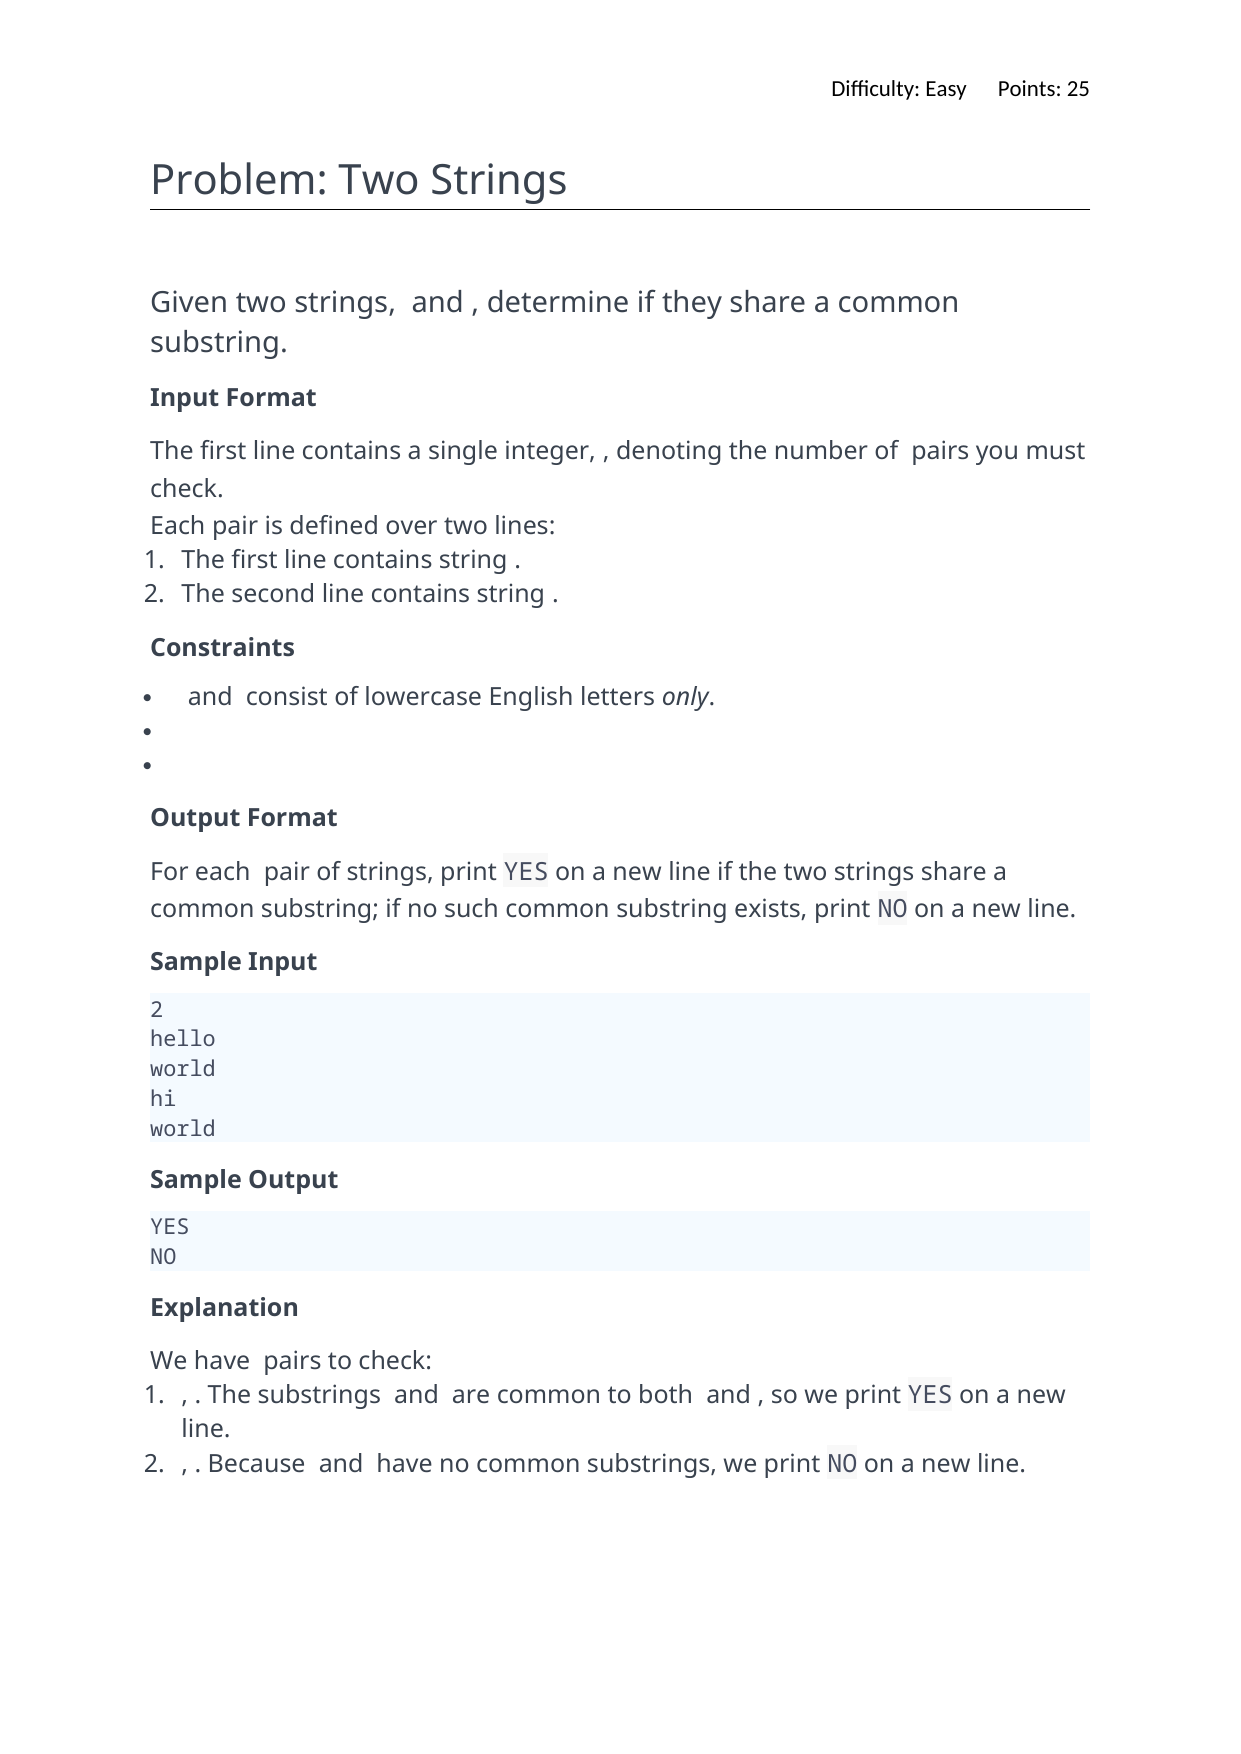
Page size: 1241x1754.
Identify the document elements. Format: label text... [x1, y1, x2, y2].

text hi [150, 1083, 1090, 1113]
text Sample Output [150, 1158, 1090, 1196]
text The first line contains a single integer, , denoting the number of pairs you must check. Each pair is defined over two lines: [150, 429, 1090, 542]
list The first line contains string . [144, 542, 1090, 576]
text Sample Input [150, 940, 1090, 978]
text Output Format [150, 797, 1090, 834]
text For each pair of strings, print YES on a new line if the two strings share a common substring; if no such common substring exists, print NO on a new line. [150, 850, 1090, 925]
text Explanation [150, 1286, 1090, 1324]
text Constraints [150, 626, 1090, 663]
list , . The substrings and are common to both and , so we print YES on a new line. [144, 1377, 1090, 1445]
text NO [150, 1241, 1090, 1271]
text We have pairs to check: [150, 1339, 1090, 1377]
text YES [150, 1211, 1090, 1241]
list The second line contains string . [144, 576, 1090, 610]
list , . Because and have no common substrings, we print NO on a new line. [144, 1445, 827, 1479]
text world [150, 1113, 1090, 1142]
text world [150, 1053, 1090, 1083]
text Input Format [150, 376, 1090, 414]
text hello [150, 1023, 1090, 1053]
list and consist of lowercase English letters only. [144, 679, 1090, 713]
list , . Because and have no common substrings, we print NO on a new line. [857, 1445, 1090, 1479]
text Given two strings, and , determine if they share a common substring. [150, 281, 1090, 361]
text 2 [150, 993, 1090, 1023]
text Problem: Two Strings [150, 150, 1090, 209]
